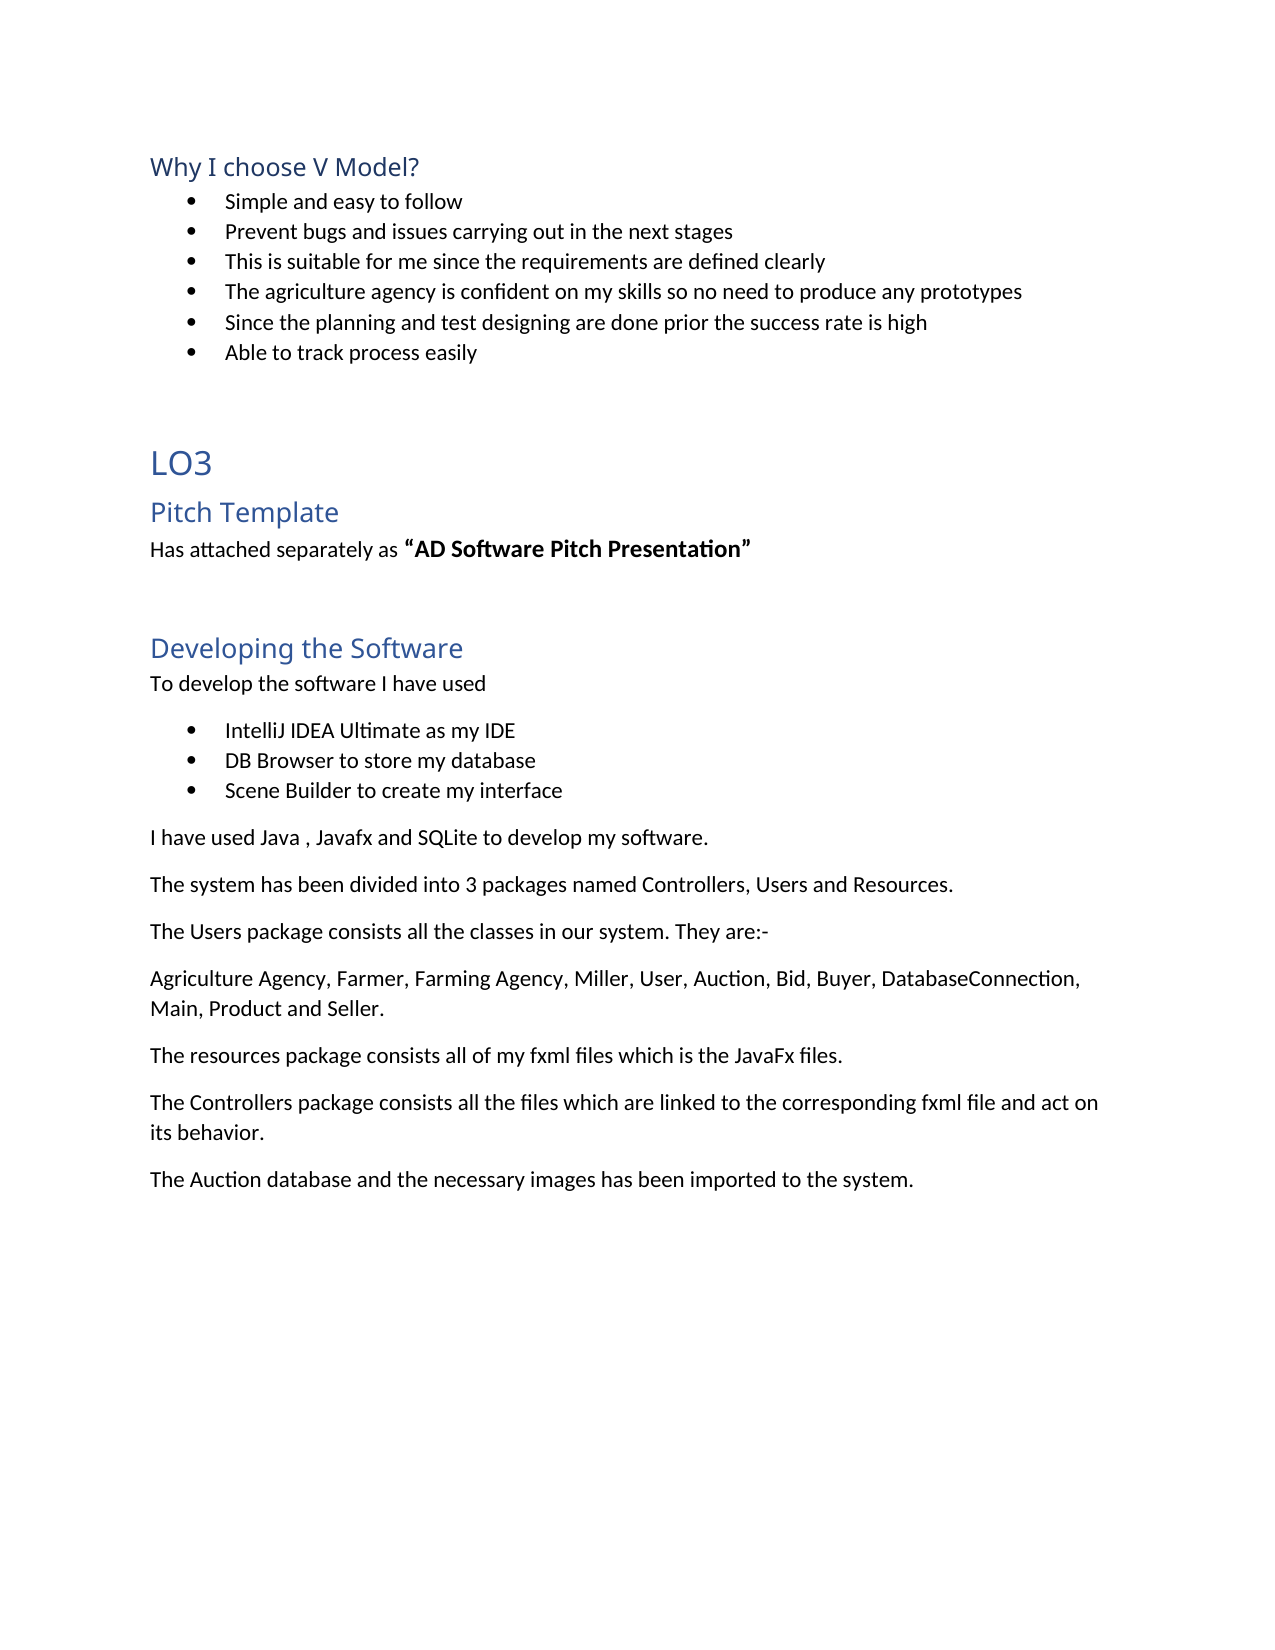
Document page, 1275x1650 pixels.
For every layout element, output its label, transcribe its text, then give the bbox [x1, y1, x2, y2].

list Simple and easy to follow [187, 187, 1125, 215]
list DB Browser to store my database [187, 746, 1125, 774]
text The Controllers package consists all the files which are linked to the corresponding fxml file and act on its behavior. [150, 1088, 1125, 1146]
list Since the planning and test designing are done prior the success rate is high [187, 308, 1125, 336]
subtitle Pitch Template [150, 493, 1125, 530]
text The Users package consists all the classes in our system. They are:- [150, 917, 1125, 945]
list IntelliJ IDEA Ultimate as my IDE [187, 716, 1125, 744]
subtitle Why I choose V Model? [150, 150, 1125, 184]
text Has attached separately as “AD Software Pitch Presentation” [150, 533, 1125, 563]
list Scene Builder to create my interface [187, 776, 1125, 804]
text The Auction database and the necessary images has been imported to the system. [150, 1165, 1125, 1193]
subtitle LO3 [150, 440, 1125, 485]
text To develop the software I have used [150, 669, 1125, 697]
text I have used Java , Javafx and SQLite to develop my software. [150, 823, 1125, 851]
list The agriculture agency is confident on my skills so no need to produce any prototypes [187, 277, 1125, 305]
list This is suitable for me since the requirements are defined clearly [187, 247, 1125, 275]
subtitle Developing the Software [150, 629, 1125, 666]
text The system has been divided into 3 packages named Controllers, Users and Resources. [150, 870, 1125, 898]
text Agriculture Agency, Farmer, Farming Agency, Miller, User, Auction, Bid, Buyer, DatabaseConnection, Main, Product and Seller. [150, 964, 1125, 1022]
list Prevent bugs and issues carrying out in the next stages [187, 217, 1125, 245]
list Able to track process easily [187, 338, 1125, 366]
text The resources package consists all of my fxml files which is the JavaFx files. [150, 1041, 1125, 1069]
